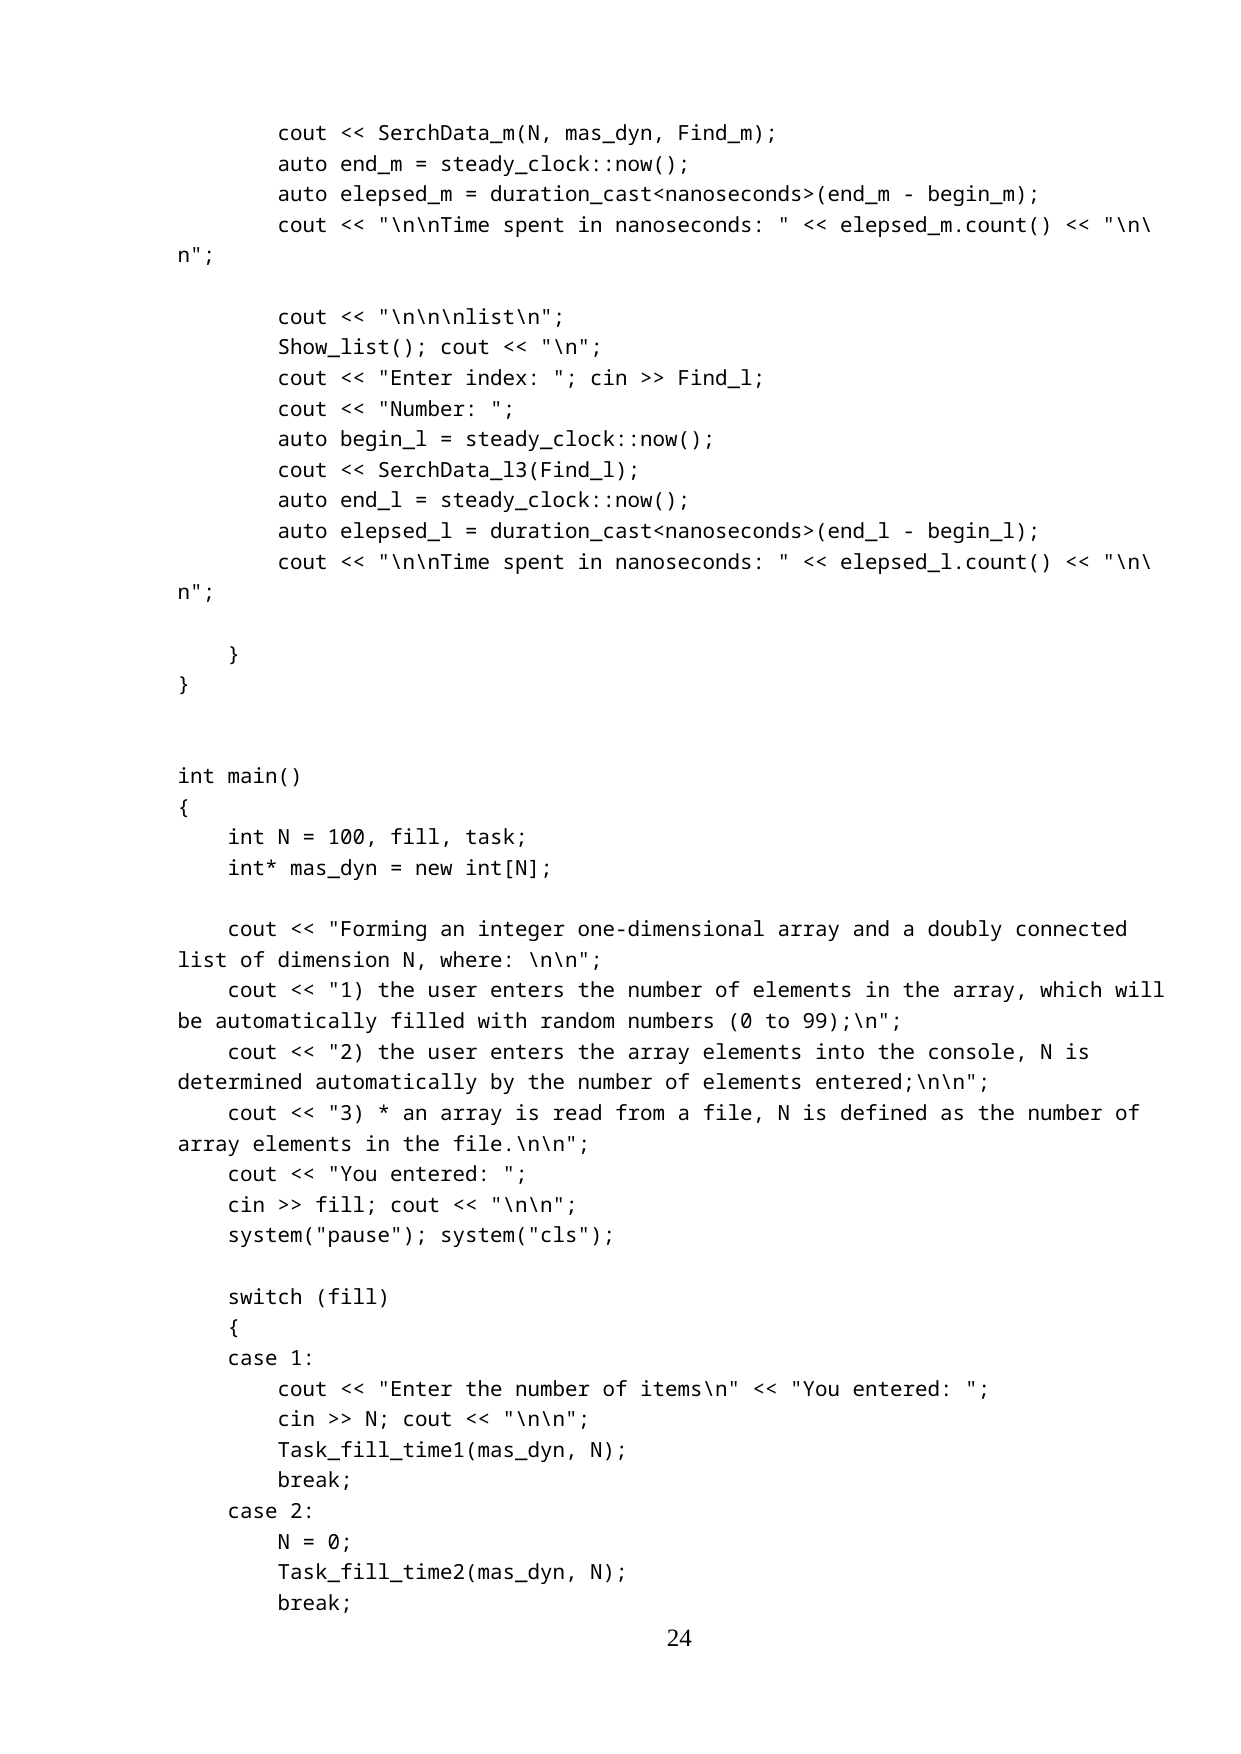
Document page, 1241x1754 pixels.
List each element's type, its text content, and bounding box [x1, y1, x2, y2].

text Task_fill_time2(mas_dyn, N); [177, 1557, 1181, 1586]
text switch (fill) [177, 1282, 1181, 1310]
text } [177, 639, 1181, 667]
text cout << "Forming an integer one-dimensional array and a doubly connected list of dimension N, where: \n\n"; [177, 914, 1181, 973]
text cout << "Number: "; [177, 394, 1181, 422]
text cin >> fill; cout << "\n\n"; [177, 1190, 1181, 1218]
text cout << "Enter index: "; cin >> Find_l; [177, 363, 1181, 392]
text case 2: [177, 1496, 1181, 1525]
text auto elepsed_m = duration_cast<nanoseconds>(end_m - begin_m); [177, 179, 1181, 208]
text cout << "3) * an array is read from a file, N is defined as the number of array elements in the file.\n\n"; [177, 1098, 1181, 1157]
text Show_list(); cout << "\n"; [177, 332, 1181, 361]
text auto end_l = steady_clock::now(); [177, 486, 1181, 514]
text break; [177, 1466, 1181, 1494]
text case 1: [177, 1343, 1181, 1372]
text cout << SerchData_m(N, mas_dyn, Find_m); [177, 118, 1181, 147]
text auto elepsed_l = duration_cast<nanoseconds>(end_l - begin_l); [177, 516, 1181, 545]
text Task_fill_time1(mas_dyn, N); [177, 1435, 1181, 1463]
text cout << SerchData_l3(Find_l); [177, 455, 1181, 483]
text { [177, 1312, 1181, 1341]
text int N = 100, fill, task; [177, 822, 1181, 851]
text auto end_m = steady_clock::now(); [177, 149, 1181, 177]
text int* mas_dyn = new int[N]; [177, 853, 1181, 882]
text int main() [177, 761, 1181, 790]
text cout << "You entered: "; [177, 1159, 1181, 1188]
text cout << "\n\nTime spent in nanoseconds: " << elepsed_l.count() << "\n\n"; [177, 547, 1181, 606]
text cin >> N; cout << "\n\n"; [177, 1404, 1181, 1433]
text { [177, 792, 1181, 820]
text auto begin_l = steady_clock::now(); [177, 424, 1181, 453]
text system("pause"); system("cls"); [177, 1221, 1181, 1249]
text cout << "\n\nTime spent in nanoseconds: " << elepsed_m.count() << "\n\n"; [177, 210, 1181, 269]
text N = 0; [177, 1527, 1181, 1555]
text } [177, 669, 1181, 698]
text cout << "Enter the number of items\n" << "You entered: "; [177, 1374, 1181, 1402]
text cout << "1) the user enters the number of elements in the array, which will be automatically filled with random numbers (0 to 99);\n"; [177, 976, 1181, 1035]
text break; [177, 1588, 1181, 1617]
text cout << "\n\n\nlist\n"; [177, 302, 1181, 330]
text cout << "2) the user enters the array elements into the console, N is determined automatically by the number of elements entered;\n\n"; [177, 1037, 1181, 1096]
